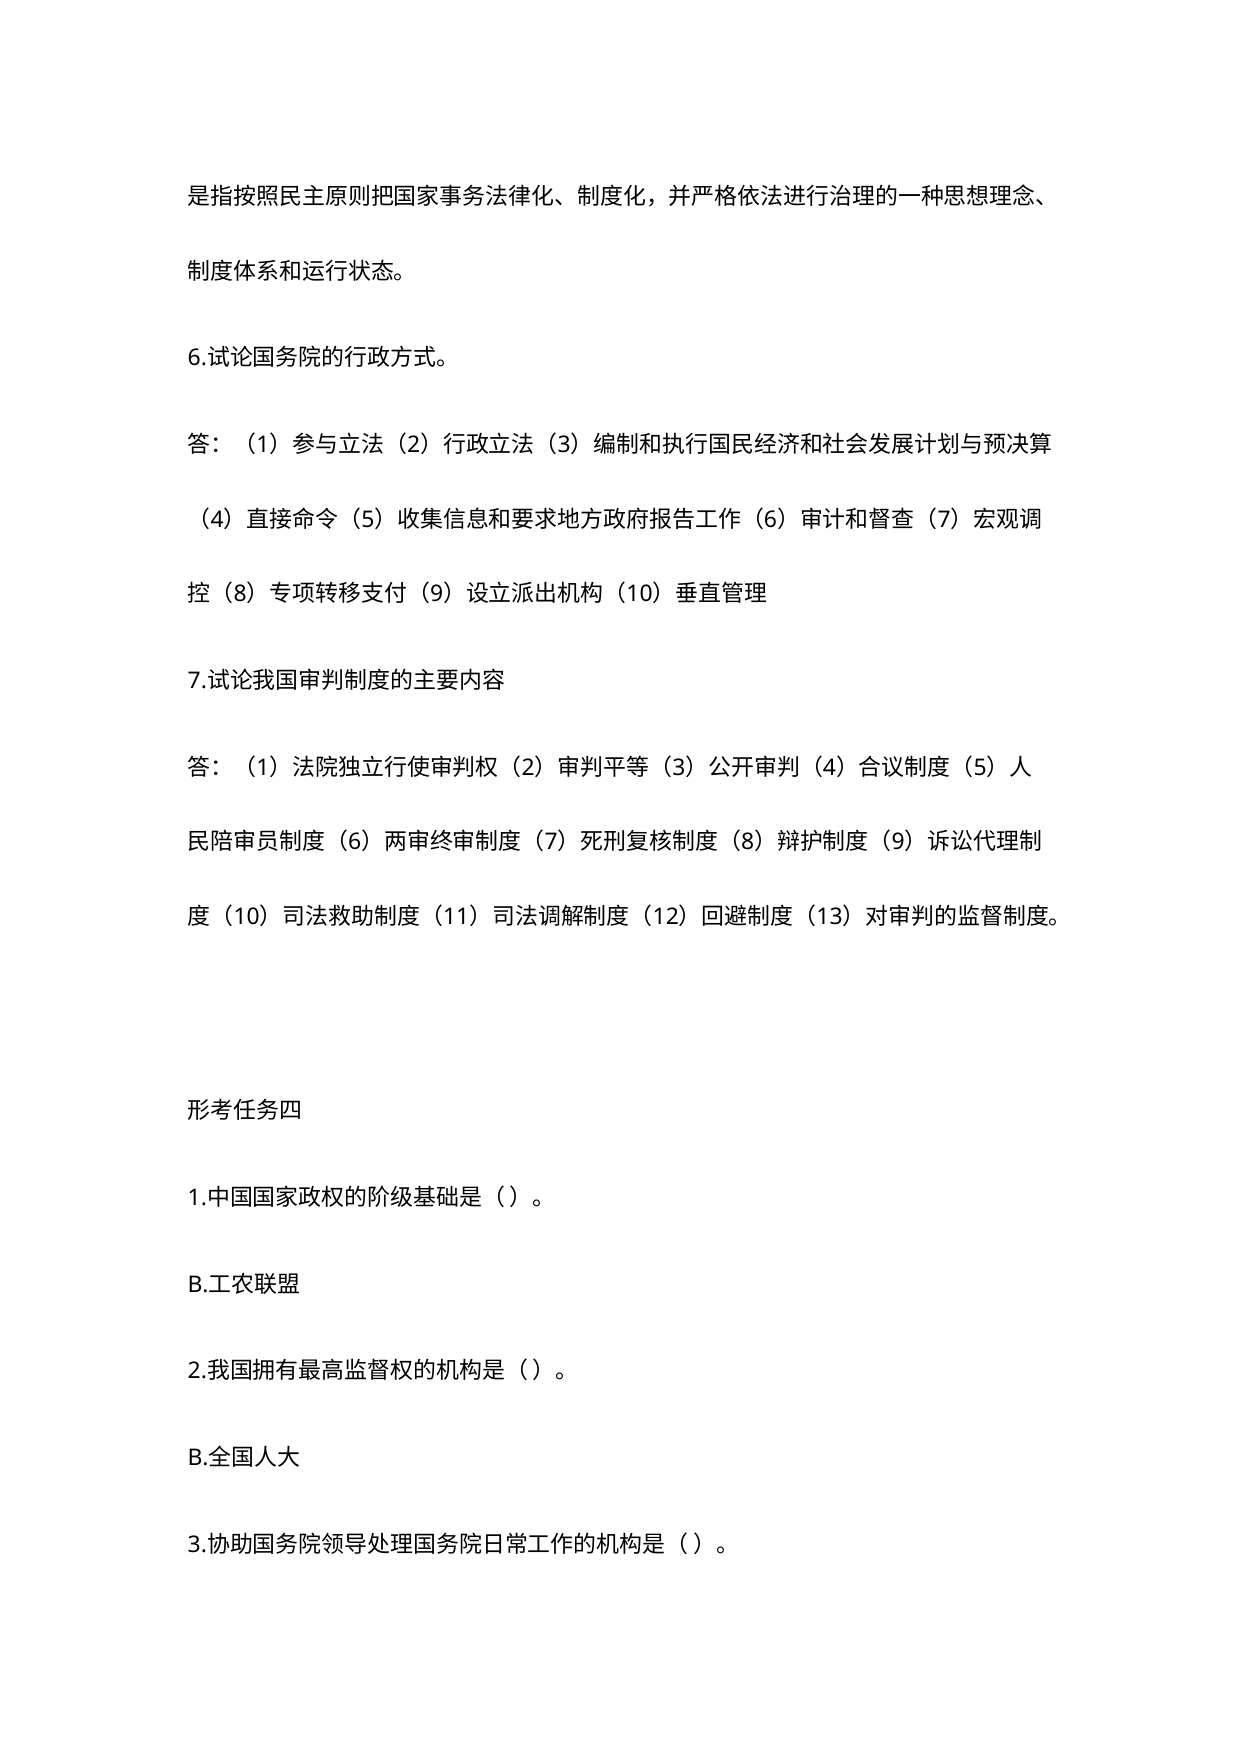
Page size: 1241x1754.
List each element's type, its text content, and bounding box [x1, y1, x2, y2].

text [187, 162, 1053, 302]
text B.全国人大 [187, 1423, 1053, 1488]
text 答：（1）参与立法（2）行政立法（3）编制和执行国民经济和社会发展计划与预决算（4）直接命令（5）收集信息和要求地方政府报告工作（6）审计和督查（7）宏观调控（8）专项转移支付（9）设立派出机构（10）垂直管理 [187, 410, 1053, 624]
text 7.试论我国审判制度的主要内容 [187, 646, 1053, 711]
text B.工农联盟 [187, 1249, 1053, 1314]
text 形考任务四 [187, 1076, 1053, 1141]
text 3.协助国务院领导处理国务院日常工作的机构是（ ）。 [187, 1509, 1053, 1574]
text 答：（1）法院独立行使审判权（2）审判平等（3）公开审判（4）合议制度（5）人民陪审员制度（6）两审终审制度（7）死刑复核制度（8）辩护制度（9）诉讼代理制度（10）司法救助制度（11）司法调解制度（12）回避制度（13）对审判的监督制度。 [187, 733, 1053, 947]
text 1.中国国家政权的阶级基础是（ ）。 [187, 1163, 1053, 1228]
text 2.我国拥有最高监督权的机构是（ ）。 [187, 1336, 1053, 1401]
text 6.试论国务院的行政方式。 [187, 323, 1053, 388]
